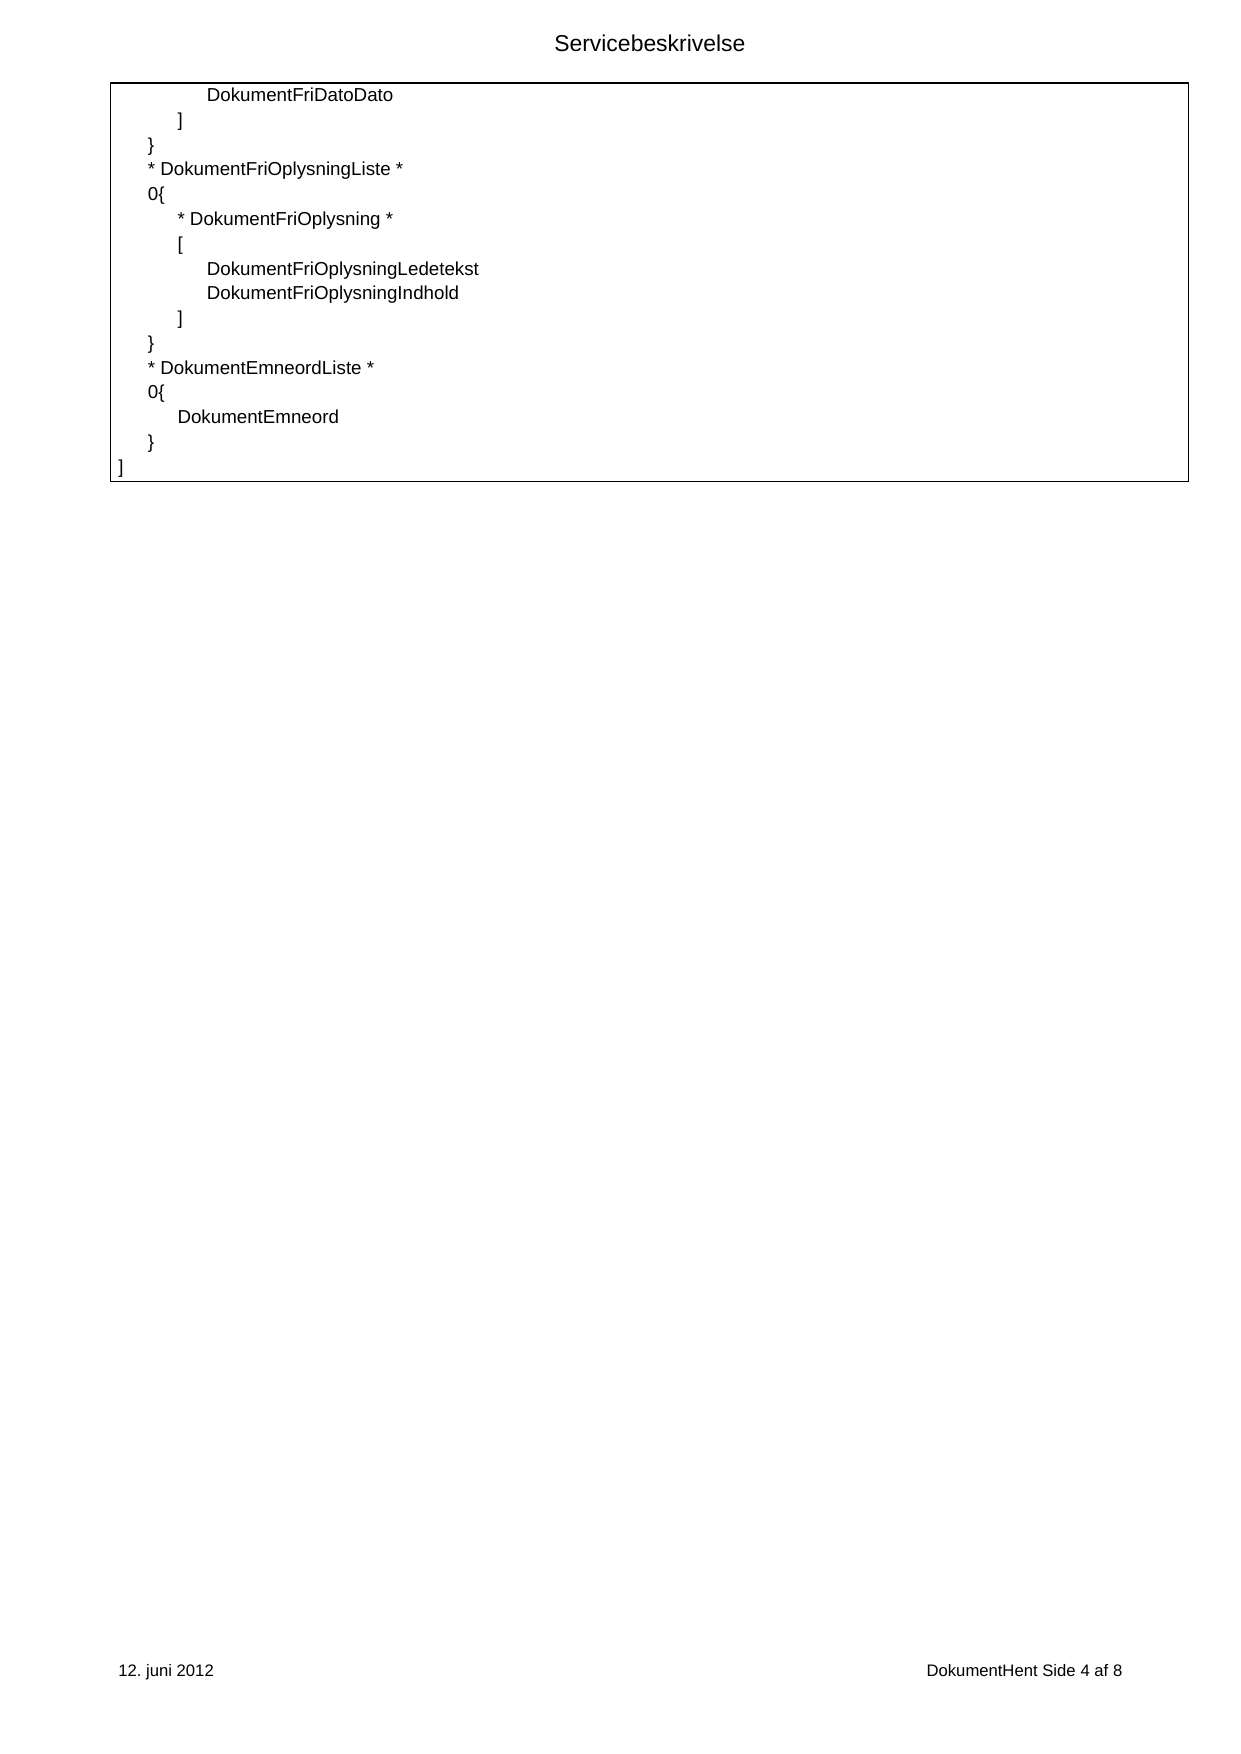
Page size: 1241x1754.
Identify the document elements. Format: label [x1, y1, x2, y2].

table_cell [111, 84, 1188, 481]
